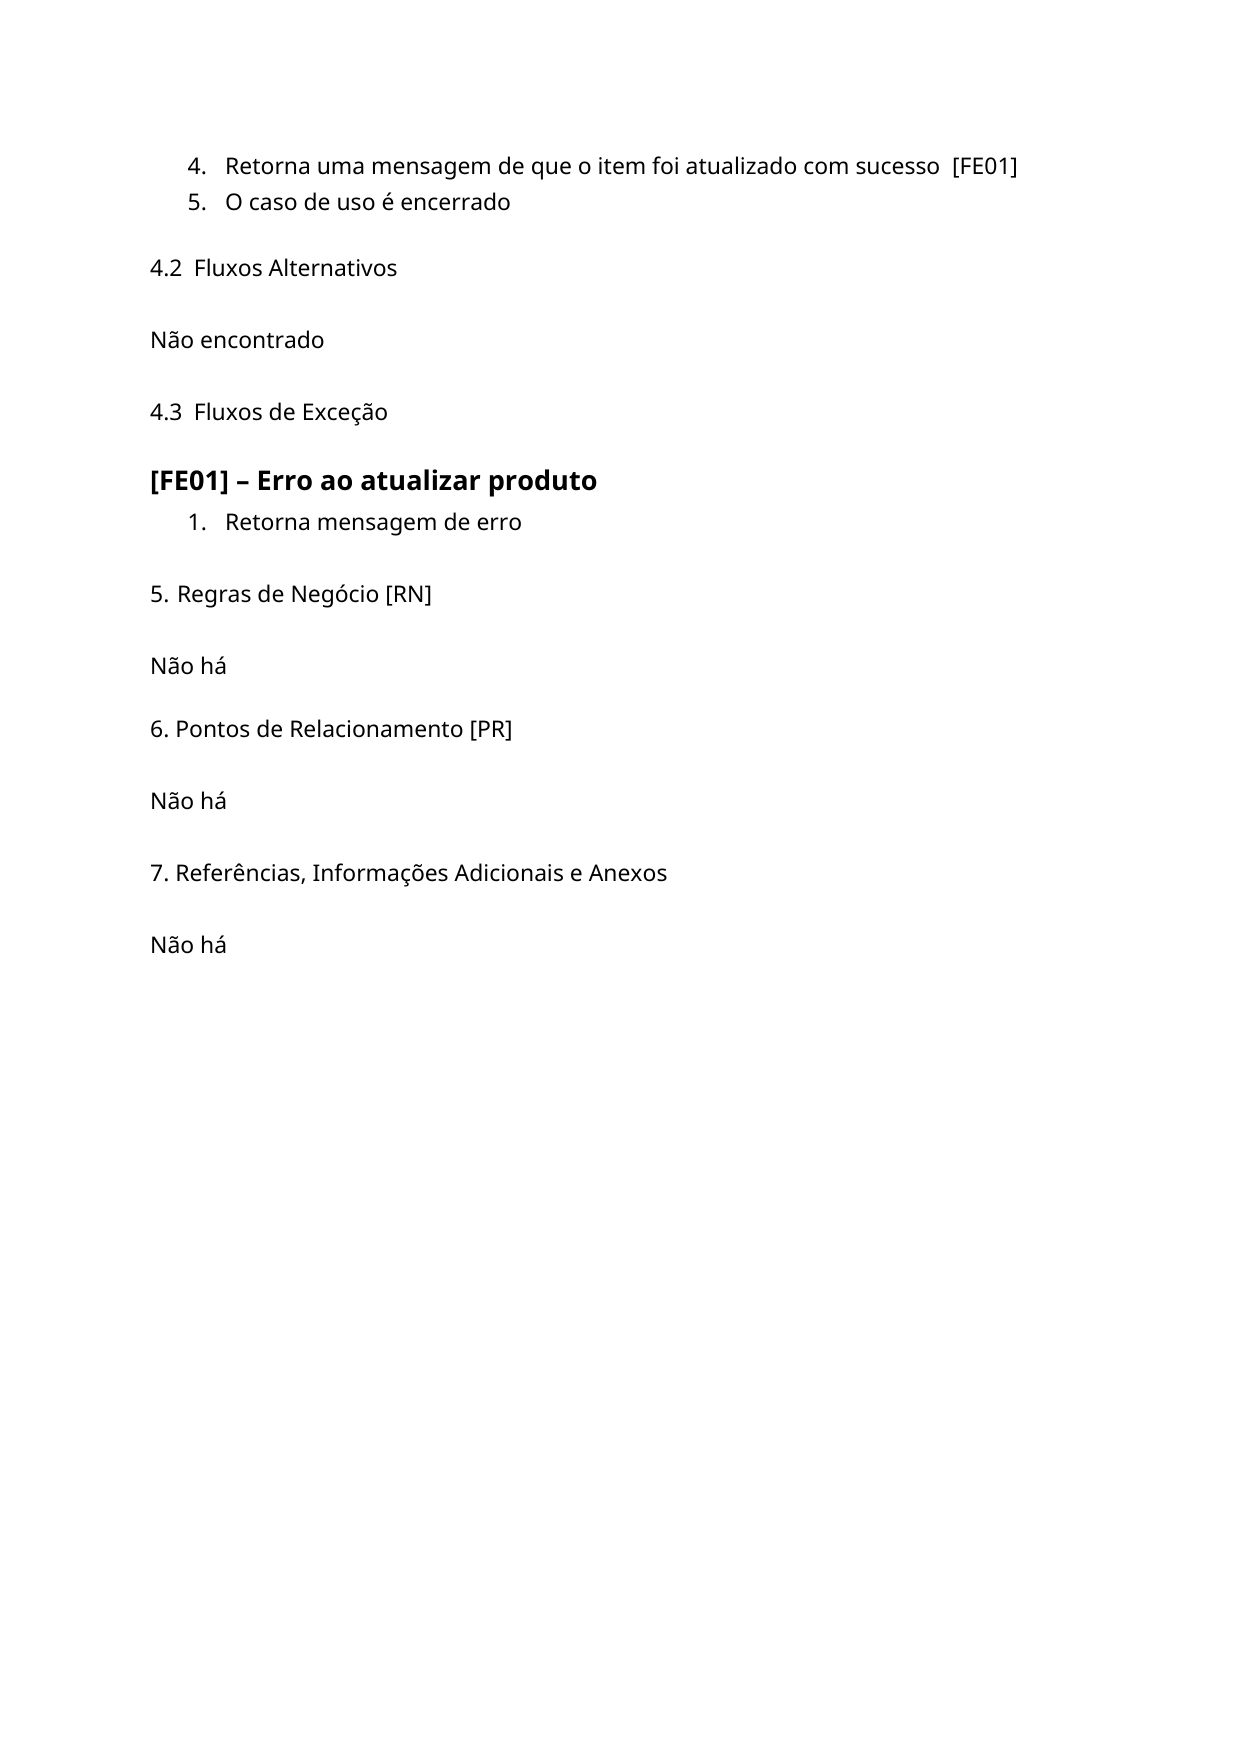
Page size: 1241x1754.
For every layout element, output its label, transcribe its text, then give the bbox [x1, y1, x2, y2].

text 6. Pontos de Relacionamento [PR] [150, 713, 1090, 744]
text 4.3 Fluxos de Exceção [150, 396, 1090, 427]
text 5. Regras de Negócio [RN] [150, 578, 1090, 609]
subtitle [FE01] – Erro ao atualizar produto [150, 461, 1090, 498]
text Não há [150, 929, 1090, 960]
text Não há [150, 650, 1090, 681]
list Retorna mensagem de erro [187, 506, 1090, 537]
list O caso de uso é encerrado [187, 186, 1090, 217]
text Não encontrado [150, 324, 1090, 355]
text 4.2 Fluxos Alternativos [150, 252, 1090, 283]
list Retorna uma mensagem de que o item foi atualizado com sucesso [FE01] [187, 150, 1090, 181]
text Não há [150, 785, 1090, 816]
text 7. Referências, Informações Adicionais e Anexos [150, 857, 1090, 888]
